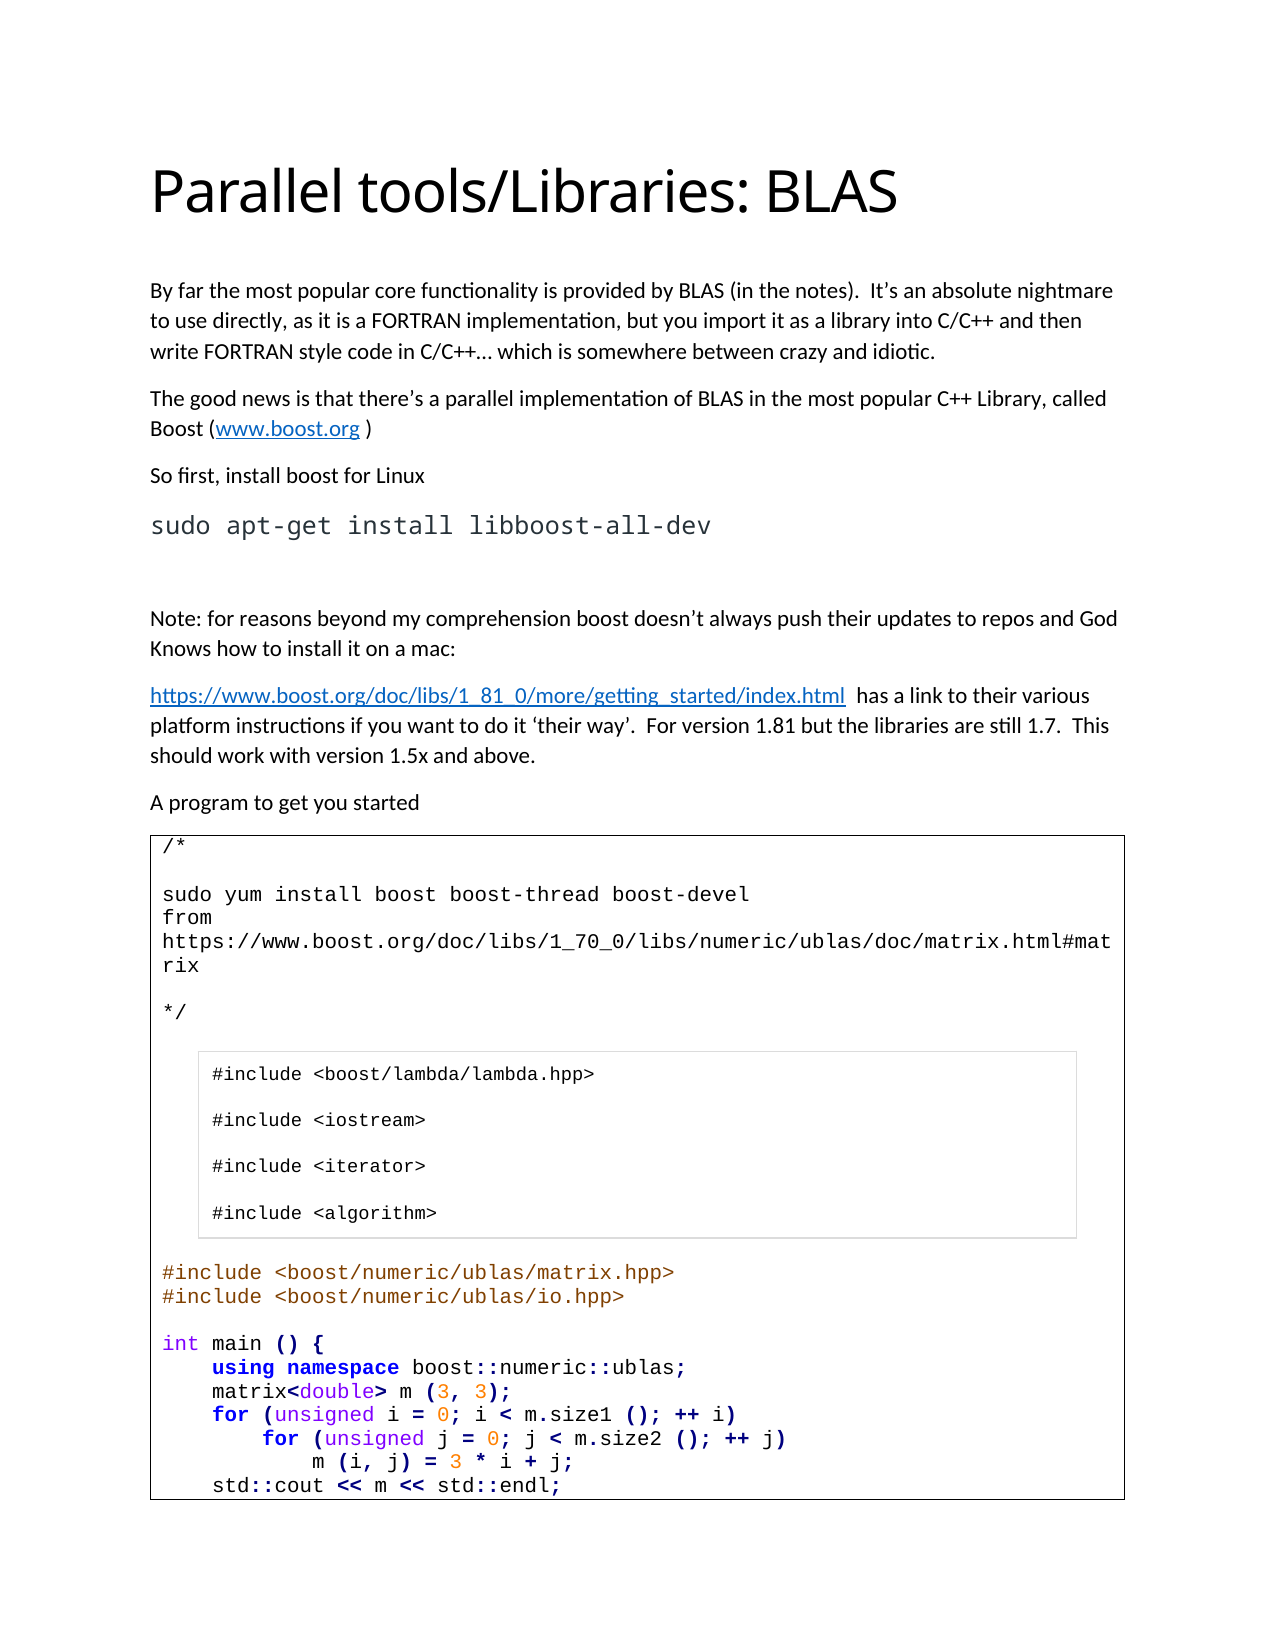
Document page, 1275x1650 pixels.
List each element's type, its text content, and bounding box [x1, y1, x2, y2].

text Note: for reasons beyond my comprehension boost doesn’t always push their updates to repos and God Knows how to install it on a mac: [150, 604, 1125, 662]
text The good news is that there’s a parallel implementation of BLAS in the most popular C++ Library, called Boost (www.boost.org ) [150, 384, 1125, 442]
text A program to get you started [150, 788, 1125, 817]
text So first, install boost for Linux [150, 461, 1125, 489]
title Parallel tools/Libraries: BLAS [150, 150, 1125, 229]
text sudo apt-get install libboost-all-dev [150, 508, 1125, 542]
text https://www.boost.org/doc/libs/1_81_0/more/getting_started/index.html has a link to their various platform instructions if you want to do it ‘their way’. For version 1.81 but the libraries are still 1.7. This should work with version 1.5x and above. [150, 681, 1125, 770]
text By far the most popular core functionality is provided by BLAS (in the notes). It’s an absolute nightmare to use directly, as it is a FORTRAN implementation, but you import it as a library into C/C++ and then write FORTRAN style code in C/C++… which is somewhere between crazy and idiotic. [150, 276, 1125, 365]
